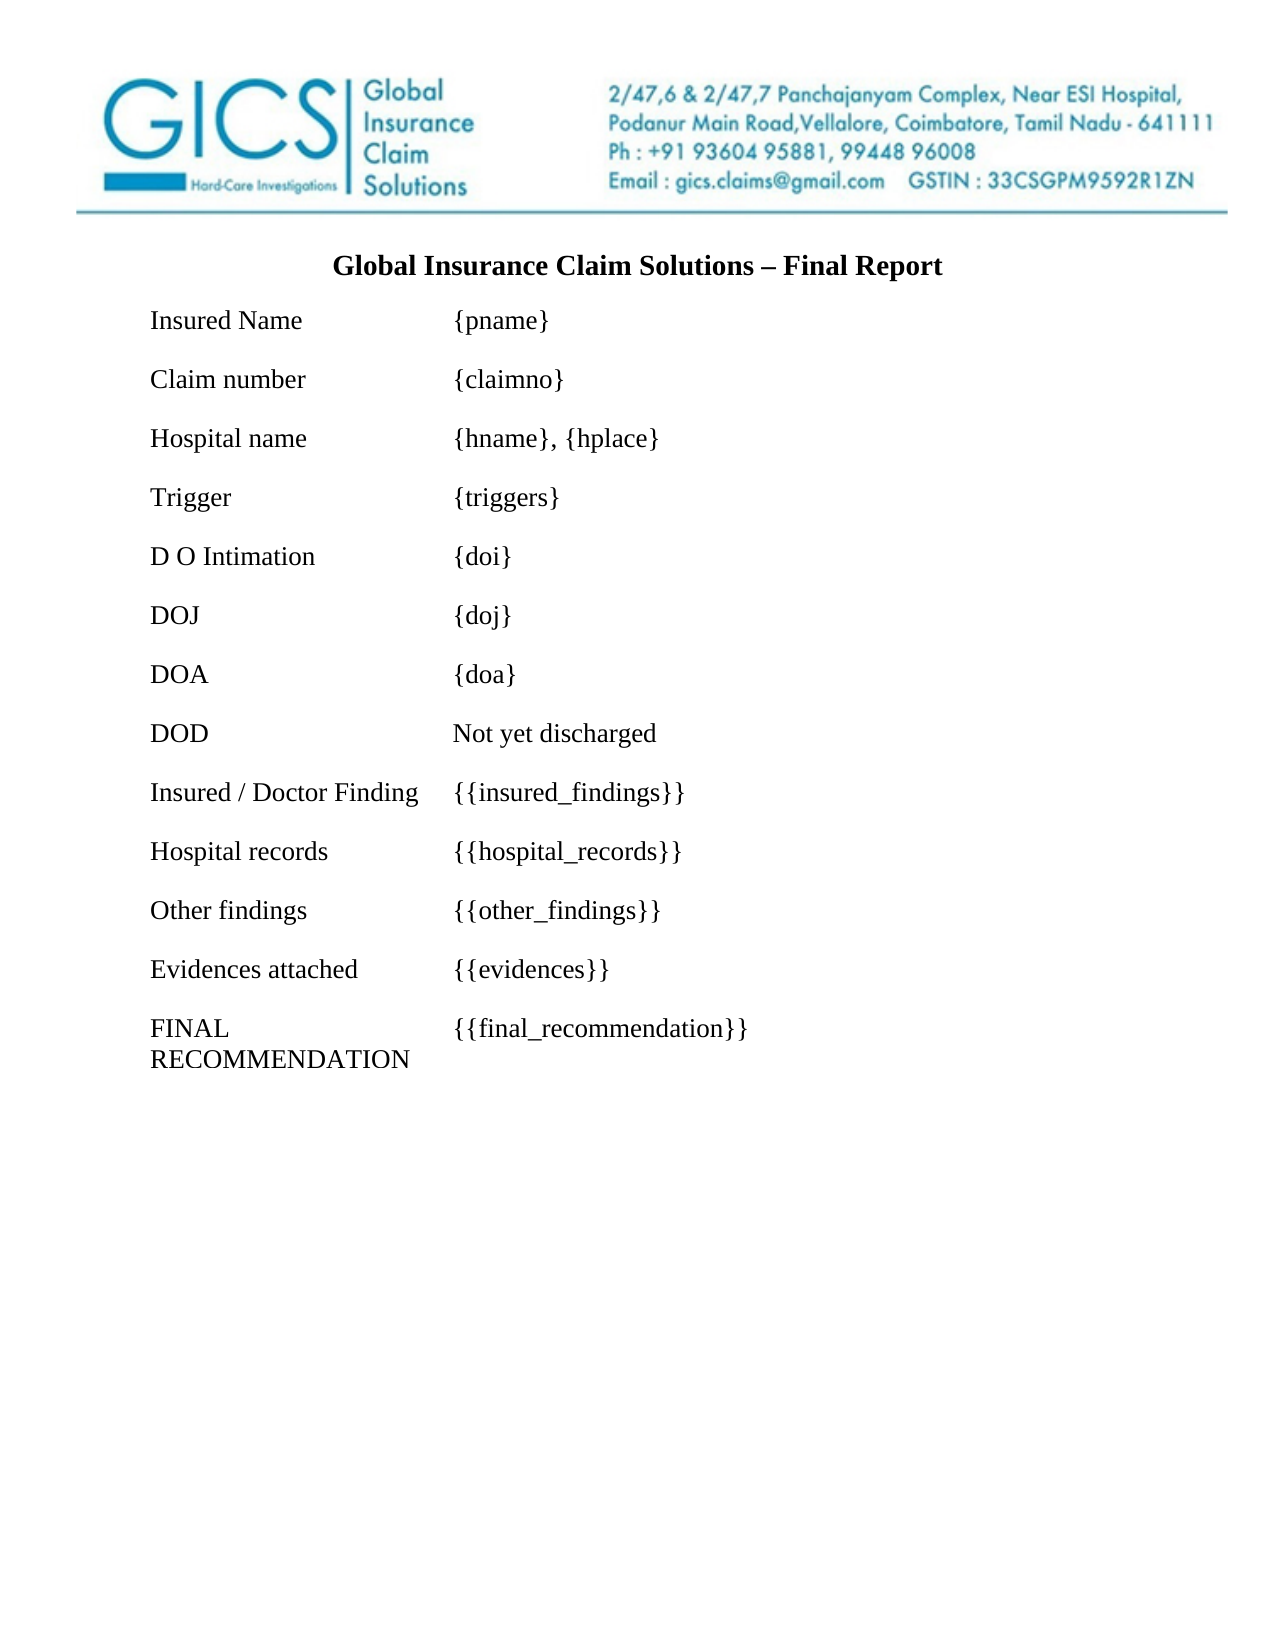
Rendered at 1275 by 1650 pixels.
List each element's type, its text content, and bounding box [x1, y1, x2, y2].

table_cell {{final_recommendation}} [441, 1009, 1104, 1068]
table_cell {claimno} [441, 359, 1104, 418]
table_cell {doa} [441, 654, 1104, 713]
table_cell {triggers} [441, 477, 1104, 536]
table_header {pname} [441, 300, 1104, 359]
table_header Insured Name [139, 300, 441, 359]
table_cell DOJ [139, 595, 441, 654]
table_cell {{other_findings}} [441, 891, 1104, 950]
table_cell {doi} [441, 536, 1104, 595]
picture [76, 2, 1228, 232]
table_cell Not yet discharged [441, 714, 1104, 772]
table_cell Evidences attached [139, 950, 441, 1009]
text Global Insurance Claim Solutions – Final Report [150, 248, 1125, 281]
table_cell DOD [139, 714, 441, 772]
table_cell Other findings [139, 891, 441, 950]
table_cell {{insured_findings}} [441, 773, 1104, 832]
table_cell {doj} [441, 595, 1104, 654]
table_cell Hospital name [139, 418, 441, 477]
table_cell D O Intimation [139, 536, 441, 595]
table_cell {hname}, {hplace} [441, 418, 1104, 477]
table_cell {{evidences}} [441, 950, 1104, 1009]
table_cell Trigger [139, 477, 441, 536]
table_cell DOA [139, 654, 441, 713]
table_cell Hospital records [139, 832, 441, 891]
table_cell Claim number [139, 359, 441, 418]
table_cell {{hospital_records}} [441, 832, 1104, 891]
table_cell FINAL RECOMMENDATION [139, 1009, 441, 1068]
table_cell Insured / Doctor Finding [139, 773, 441, 832]
